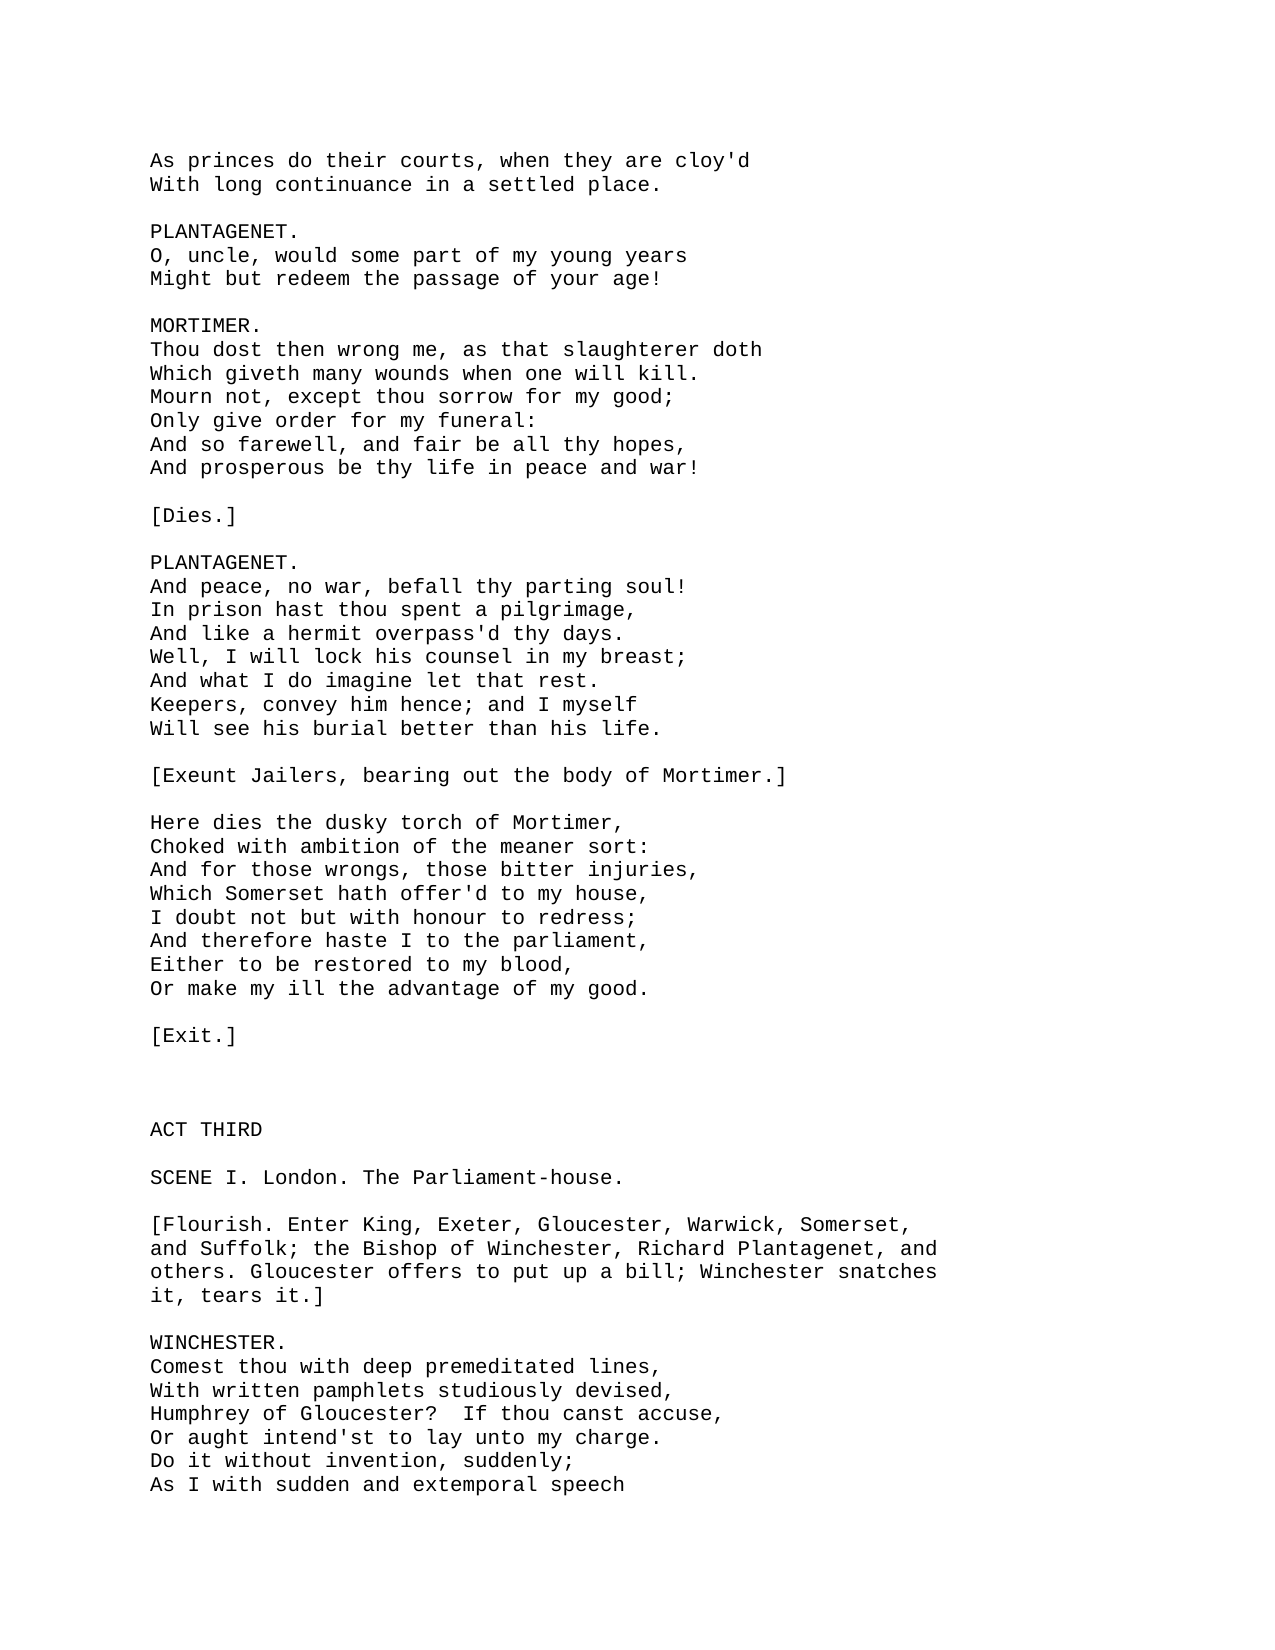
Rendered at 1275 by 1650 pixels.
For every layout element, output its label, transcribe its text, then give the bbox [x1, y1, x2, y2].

text Here dies the dusky torch of Mortimer, [150, 812, 1125, 836]
text Well, I will lock his counsel in my breast; [150, 647, 1125, 670]
text Which Somerset hath offer'd to my house, [150, 883, 1125, 907]
text As I with sudden and extemporal speech [150, 1474, 1125, 1498]
text In prison hast thou spent a pilgrimage, [150, 599, 1125, 623]
text Will see his burial better than his life. [150, 717, 1125, 741]
text MORTIMER. [150, 316, 1125, 339]
text Which giveth many wounds when one will kill. [150, 363, 1125, 386]
text And therefore haste I to the parliament, [150, 930, 1125, 954]
text Either to be restored to my blood, [150, 954, 1125, 978]
text Only give order for my funeral: [150, 410, 1125, 434]
text PLANTAGENET. [150, 221, 1125, 244]
text WINCHESTER. [150, 1332, 1125, 1356]
text Comest thou with deep premeditated lines, [150, 1356, 1125, 1379]
text [Exit.] [150, 1025, 1125, 1048]
text With written pamphlets studiously devised, [150, 1379, 1125, 1403]
text And like a hermit overpass'd thy days. [150, 623, 1125, 647]
text PLANTAGENET. [150, 552, 1125, 576]
text Or aught intend'st to lay unto my charge. [150, 1427, 1125, 1451]
text I doubt not but with honour to redress; [150, 907, 1125, 930]
text O, uncle, would some part of my young years [150, 244, 1125, 268]
text And for those wrongs, those bitter injuries, [150, 859, 1125, 883]
text Or make my ill the advantage of my good. [150, 978, 1125, 1001]
text [Exeunt Jailers, bearing out the body of Mortimer.] [150, 765, 1125, 788]
text With long continuance in a settled place. [150, 174, 1125, 197]
text And prosperous be thy life in peace and war! [150, 457, 1125, 481]
text SCENE I. London. The Parliament-house. [150, 1167, 1125, 1190]
text Do it without invention, suddenly; [150, 1451, 1125, 1474]
text and Suffolk; the Bishop of Winchester, Richard Plantagenet, and [150, 1238, 1125, 1261]
text [Dies.] [150, 505, 1125, 528]
text As princes do their courts, when they are cloy'd [150, 150, 1125, 174]
text Choked with ambition of the meaner sort: [150, 836, 1125, 859]
text Thou dost then wrong me, as that slaughterer doth [150, 339, 1125, 363]
text And peace, no war, befall thy parting soul! [150, 576, 1125, 599]
text Humphrey of Gloucester? If thou canst accuse, [150, 1403, 1125, 1427]
text ACT THIRD [150, 1119, 1125, 1143]
text others. Gloucester offers to put up a bill; Winchester snatches [150, 1261, 1125, 1285]
text And what I do imagine let that rest. [150, 670, 1125, 694]
text [Flourish. Enter King, Exeter, Gloucester, Warwick, Somerset, [150, 1214, 1125, 1238]
text Might but redeem the passage of your age! [150, 268, 1125, 292]
text it, tears it.] [150, 1285, 1125, 1309]
text Mourn not, except thou sorrow for my good; [150, 386, 1125, 410]
text And so farewell, and fair be all thy hopes, [150, 434, 1125, 457]
text Keepers, convey him hence; and I myself [150, 694, 1125, 717]
